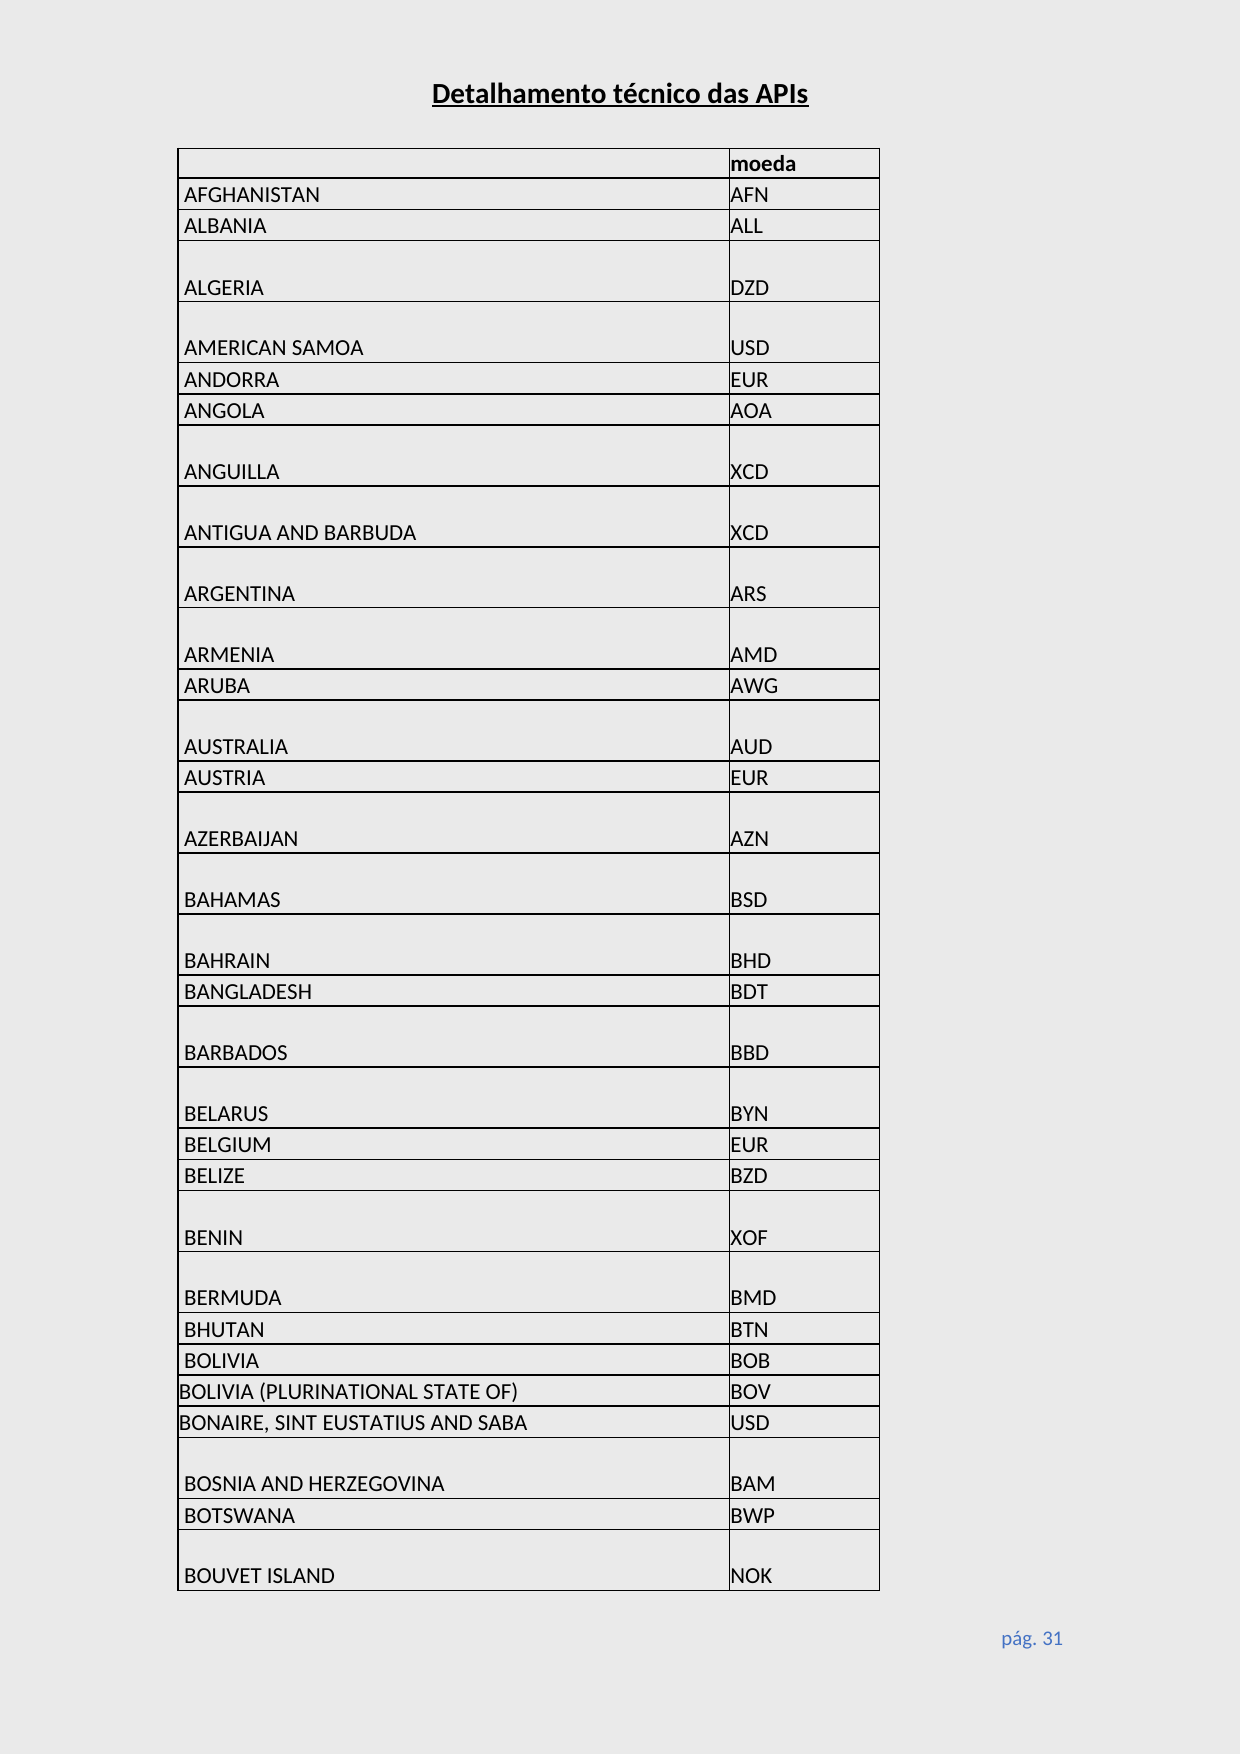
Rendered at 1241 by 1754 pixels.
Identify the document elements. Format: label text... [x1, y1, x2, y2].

table_cell BOLIVIA [179, 1345, 729, 1374]
table_cell BAHRAIN [179, 915, 729, 974]
table_cell ANDORRA [179, 363, 729, 393]
table_cell AMERICAN SAMOA [179, 302, 729, 362]
table_cell USD [730, 1407, 879, 1437]
table_header País [179, 149, 729, 177]
table_cell XCD [730, 426, 879, 485]
table_cell ARUBA [179, 670, 729, 699]
table_cell BSD [730, 854, 879, 913]
table_cell ALGERIA [179, 241, 729, 301]
table_cell EUR [730, 1129, 879, 1158]
table_cell ARS [730, 548, 879, 607]
table_cell ARMENIA [179, 608, 729, 668]
table_cell BBD [730, 1007, 879, 1066]
table_cell ANGUILLA [179, 426, 729, 485]
table_cell EUR [730, 363, 879, 393]
table_cell ALBANIA [179, 210, 729, 240]
table_header ISO Código da moeda [730, 149, 879, 177]
table_cell NOK [730, 1530, 879, 1590]
table_cell XOF [730, 1191, 879, 1251]
table_cell DZD [730, 241, 879, 301]
table_cell BOB [730, 1345, 879, 1374]
table_cell ANGOLA [179, 395, 729, 424]
table_cell BOUVET ISLAND [179, 1530, 729, 1590]
table_cell BDT [730, 976, 879, 1005]
table_cell AMD [730, 608, 879, 668]
table_cell BAM [730, 1438, 879, 1497]
table_cell XCD [730, 487, 879, 546]
table_cell ARGENTINA [179, 548, 729, 607]
table_cell BTN [730, 1313, 879, 1343]
table_cell AFGHANISTAN [179, 179, 729, 208]
table_cell BZD [730, 1160, 879, 1190]
table_cell BELGIUM [179, 1129, 729, 1158]
table_cell BELIZE [179, 1160, 729, 1190]
table_cell AWG [730, 670, 879, 699]
table_cell BOTSWANA [179, 1499, 729, 1529]
table_cell BHD [730, 915, 879, 974]
table_cell AFN [730, 179, 879, 208]
table_cell BWP [730, 1499, 879, 1529]
table_cell AZN [730, 793, 879, 852]
table_cell AUD [730, 701, 879, 760]
table_cell BOSNIA AND HERZEGOVINA [179, 1438, 729, 1497]
table_cell BOV [730, 1376, 879, 1405]
table_cell AOA [730, 395, 879, 424]
table_cell ANTIGUA AND BARBUDA [179, 487, 729, 546]
table_cell BERMUDA [179, 1252, 729, 1312]
table_cell AUSTRALIA [179, 701, 729, 760]
table_cell AUSTRIA [179, 762, 729, 791]
table_cell BENIN [179, 1191, 729, 1251]
table_cell BYN [730, 1068, 879, 1127]
table_cell BARBADOS [179, 1007, 729, 1066]
table_cell USD [730, 302, 879, 362]
table_cell BONAIRE, SINT EUSTATIUS AND SABA [179, 1407, 729, 1437]
table_cell BMD [730, 1252, 879, 1312]
table_cell BOLIVIA (PLURINATIONAL STATE OF) [179, 1376, 729, 1405]
table_cell BELARUS [179, 1068, 729, 1127]
table_cell BHUTAN [179, 1313, 729, 1343]
table_cell ALL [730, 210, 879, 240]
table_cell BANGLADESH [179, 976, 729, 1005]
table_cell BAHAMAS [179, 854, 729, 913]
table_cell EUR [730, 762, 879, 791]
table_cell AZERBAIJAN [179, 793, 729, 852]
